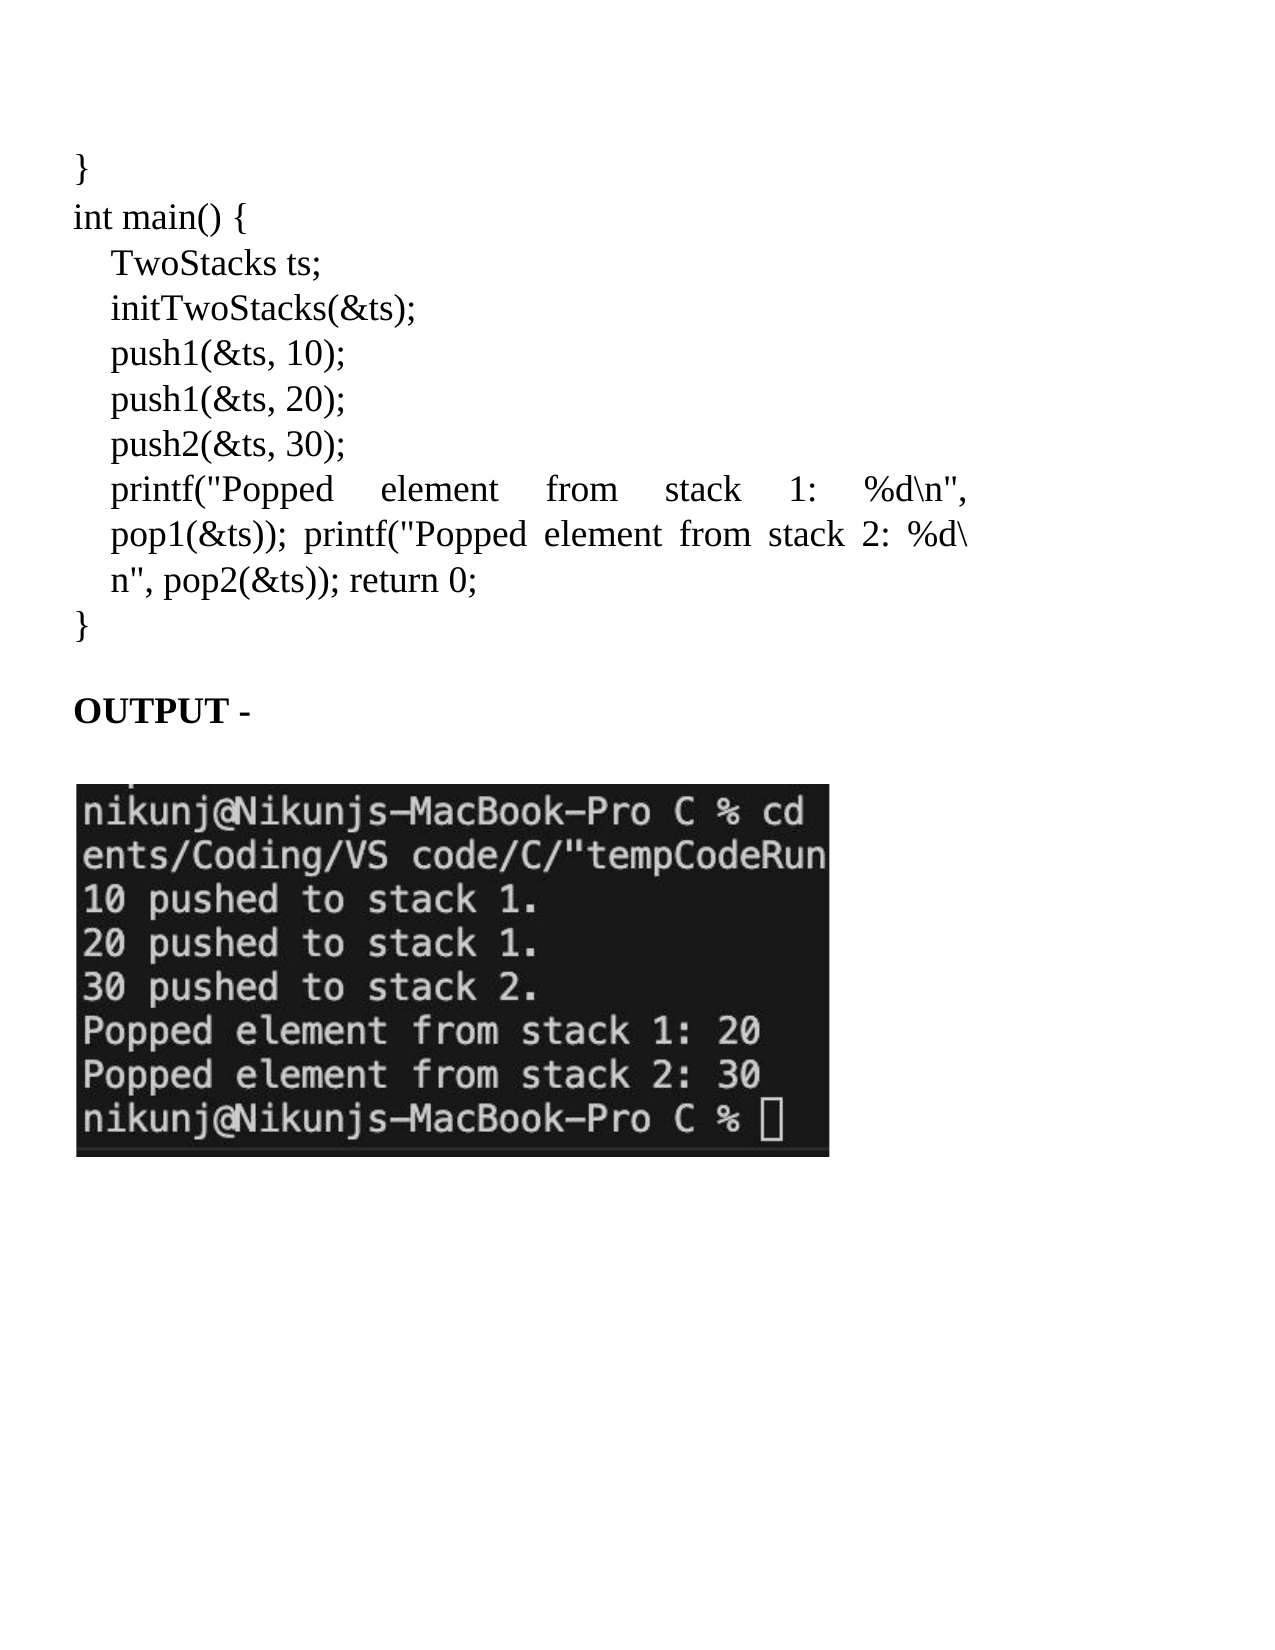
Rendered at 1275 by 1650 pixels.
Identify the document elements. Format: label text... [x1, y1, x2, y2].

picture [76, 784, 830, 1157]
text printf("Popped element from stack 1: %d\n", pop1(&ts)); printf("Popped element from stack 2: %d\n", pop2(&ts)); return 0; [110, 467, 969, 600]
text } [73, 602, 1125, 646]
text OUTPUT - [73, 688, 1125, 732]
text int main() { [73, 195, 1125, 238]
text TwoStacks ts; [110, 240, 1125, 283]
text initTwoStacks(&ts); [110, 285, 1125, 328]
text push2(&ts, 30); [110, 421, 1125, 464]
text push1(&ts, 10); [110, 331, 1125, 374]
text push1(&ts, 20); [110, 376, 1125, 419]
text } [73, 146, 1125, 189]
